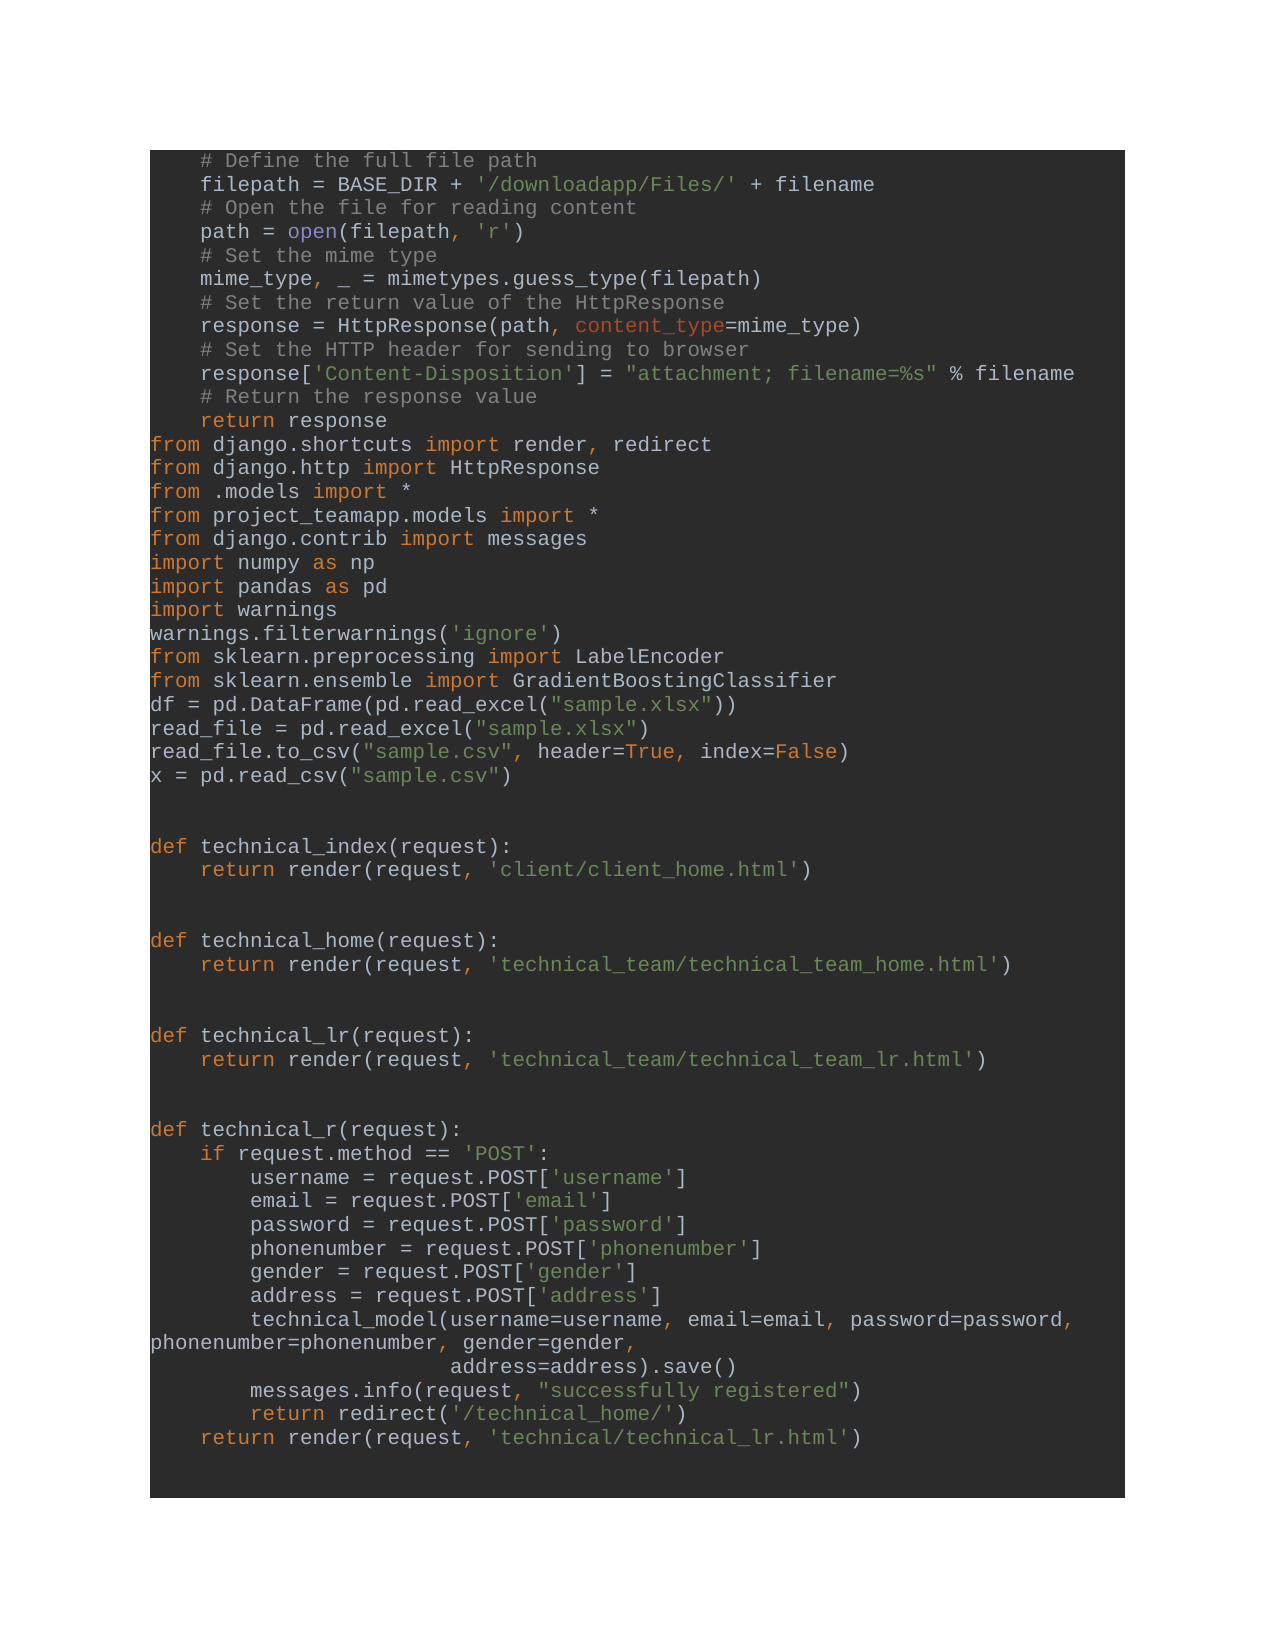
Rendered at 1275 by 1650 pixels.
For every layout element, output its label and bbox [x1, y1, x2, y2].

text [150, 434, 1125, 1498]
text [150, 150, 1125, 434]
